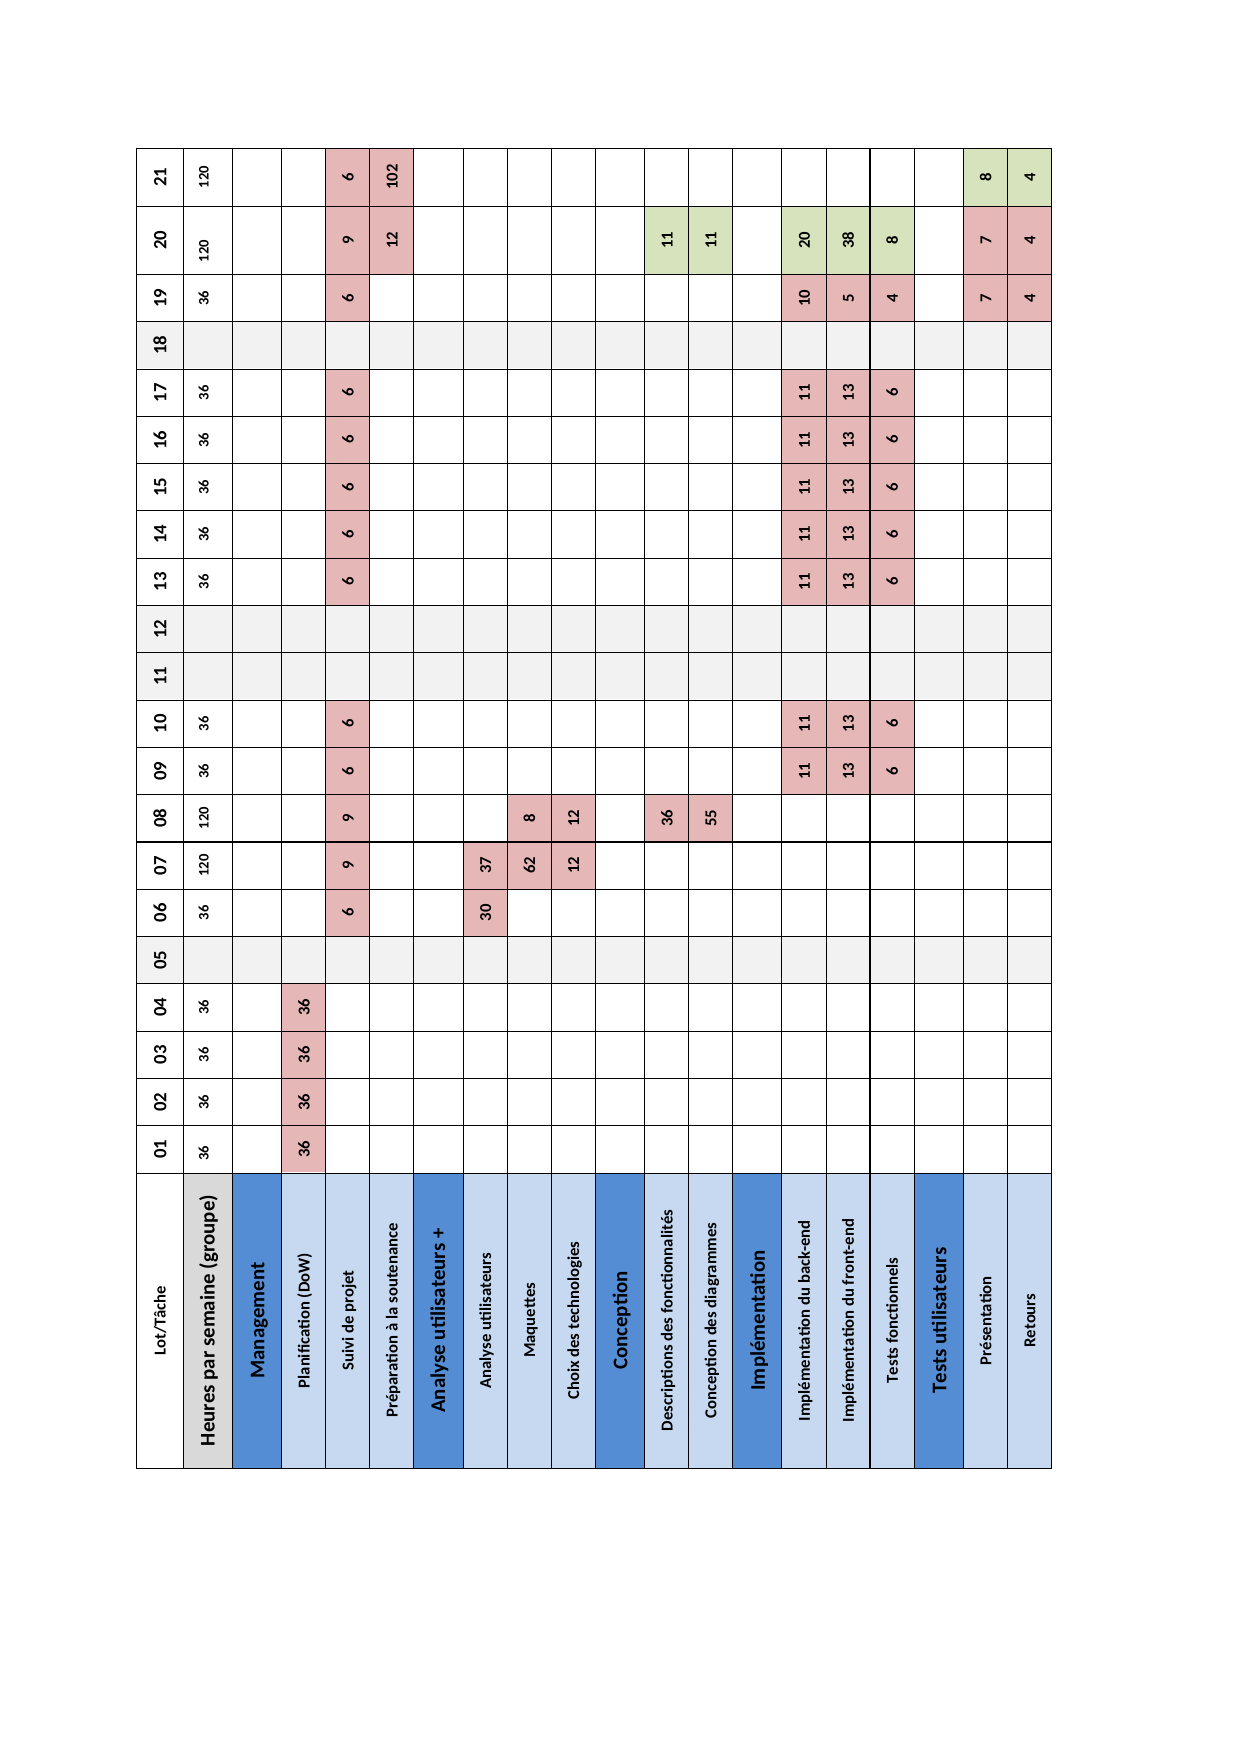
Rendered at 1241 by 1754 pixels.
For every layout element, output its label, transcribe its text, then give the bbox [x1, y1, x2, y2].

table_cell [1008, 559, 1051, 605]
table_cell [733, 559, 781, 605]
table_cell [645, 606, 688, 652]
table_cell 36 [184, 748, 232, 794]
table_cell 6 [326, 370, 369, 416]
table_cell [1008, 937, 1051, 983]
table_header [689, 149, 732, 206]
table_cell Maquettes [508, 1174, 551, 1468]
table_cell [596, 653, 644, 699]
table_cell [827, 653, 869, 699]
table_cell 6 [326, 890, 369, 936]
table_cell [508, 464, 551, 510]
table_cell [233, 370, 281, 416]
table_cell [645, 511, 688, 558]
table_cell 6 [326, 464, 369, 510]
table_cell [508, 748, 551, 794]
table_cell [733, 417, 781, 463]
table_cell 9 [326, 207, 369, 274]
table_cell 36 [184, 417, 232, 463]
table_cell [233, 275, 281, 321]
table_cell [596, 795, 644, 841]
table_cell [233, 606, 281, 652]
table_cell [233, 207, 281, 274]
table_cell [689, 653, 732, 699]
table_cell 12 [137, 606, 183, 652]
table_cell [508, 653, 551, 699]
table_cell [464, 275, 507, 321]
table_cell Implémentation du front-end [827, 1174, 869, 1468]
table_cell [596, 1032, 644, 1078]
table_cell [326, 606, 369, 652]
table_cell [1008, 795, 1051, 841]
table_cell [414, 511, 463, 558]
table_cell 13 [827, 370, 869, 416]
table_cell [414, 1032, 463, 1078]
table_cell [184, 653, 232, 699]
table_cell [370, 511, 413, 558]
table_cell [689, 1079, 732, 1125]
table_cell [370, 417, 413, 463]
table_cell [508, 511, 551, 558]
table_cell [464, 1126, 507, 1172]
table_cell [282, 559, 325, 605]
table_cell [871, 984, 914, 1031]
table_header 6 [326, 149, 369, 206]
table_cell [370, 937, 413, 983]
table_cell 11 [782, 417, 826, 463]
table_cell [1008, 417, 1051, 463]
table_cell 6 [871, 417, 914, 463]
table_cell [508, 984, 551, 1031]
table_cell 6 [326, 701, 369, 747]
table_cell 20 [782, 207, 826, 274]
table_cell [326, 322, 369, 368]
table_cell [414, 701, 463, 747]
table_cell [596, 937, 644, 983]
table_cell 6 [871, 748, 914, 794]
table_cell [233, 984, 281, 1031]
table_cell Choix des technologies [552, 1174, 595, 1468]
table_cell Analyse utilisateurs + Maquettes [414, 1174, 463, 1468]
table_cell [508, 890, 551, 936]
table_cell [782, 890, 826, 936]
table_cell [552, 890, 595, 936]
table_cell 11 [645, 207, 688, 274]
table_cell 13 [827, 511, 869, 558]
table_cell Conception des diagrammes [689, 1174, 732, 1468]
table_cell [508, 701, 551, 747]
table_cell [964, 606, 1007, 652]
table_cell Conception [596, 1174, 644, 1468]
table_cell [508, 559, 551, 605]
table_cell [782, 1079, 826, 1125]
table_cell 11 [782, 370, 826, 416]
table_cell [282, 843, 325, 889]
table_cell [282, 606, 325, 652]
table_cell [370, 843, 413, 889]
table_cell [733, 511, 781, 558]
table_cell [233, 748, 281, 794]
table_cell [645, 417, 688, 463]
table_cell [552, 511, 595, 558]
table_cell 11 [782, 748, 826, 794]
table_cell [552, 207, 595, 274]
table_cell [645, 370, 688, 416]
table_cell [964, 843, 1007, 889]
table_cell [733, 606, 781, 652]
table_cell 12 [370, 207, 413, 274]
table_header 8 [964, 149, 1007, 206]
table_cell [552, 748, 595, 794]
table_header 21 [137, 149, 183, 206]
table_cell 36 [184, 890, 232, 936]
table_cell [915, 511, 963, 558]
table_cell [508, 1079, 551, 1125]
table_cell [689, 843, 732, 889]
table_cell [964, 1126, 1007, 1172]
table_cell [184, 937, 232, 983]
table_cell [326, 937, 369, 983]
table_cell [464, 984, 507, 1031]
table_cell [552, 701, 595, 747]
table_cell [596, 606, 644, 652]
table_cell [508, 370, 551, 416]
table_cell [596, 748, 644, 794]
table_cell [689, 322, 732, 368]
table_cell [596, 984, 644, 1031]
table_cell 02 [137, 1079, 183, 1125]
table_cell [233, 843, 281, 889]
table_cell 6 [871, 701, 914, 747]
table_cell Heures par semaine (groupe) [184, 1174, 232, 1468]
table_cell [464, 417, 507, 463]
table_cell [733, 937, 781, 983]
table_cell [964, 653, 1007, 699]
table_cell [414, 417, 463, 463]
table_cell [1008, 606, 1051, 652]
table_cell [733, 1126, 781, 1172]
table_cell [827, 1032, 869, 1078]
table_cell [827, 606, 869, 652]
table_cell [414, 984, 463, 1031]
table_cell [326, 1079, 369, 1125]
table_cell Management [233, 1174, 281, 1468]
table_cell [1008, 1032, 1051, 1078]
table_cell [871, 322, 914, 368]
table_cell [414, 322, 463, 368]
table_cell [233, 1032, 281, 1078]
table_cell [782, 1126, 826, 1172]
table_cell [915, 984, 963, 1031]
table_header [782, 149, 826, 206]
table_cell [370, 322, 413, 368]
table_cell [414, 843, 463, 889]
table_cell [370, 890, 413, 936]
table_cell [827, 795, 869, 841]
table_cell [370, 370, 413, 416]
table_cell [645, 1126, 688, 1172]
table_cell 36 [645, 795, 688, 841]
table_cell [552, 984, 595, 1031]
table_cell [552, 464, 595, 510]
table_cell [827, 322, 869, 368]
table_cell [464, 464, 507, 510]
table_cell [1008, 511, 1051, 558]
table_cell [233, 795, 281, 841]
table_cell 37 [464, 843, 507, 889]
table_cell [552, 1126, 595, 1172]
table_cell [689, 890, 732, 936]
table_cell [370, 653, 413, 699]
table_cell [596, 275, 644, 321]
table_cell [282, 748, 325, 794]
table_header [871, 149, 914, 206]
table_cell [964, 1079, 1007, 1125]
table_cell [596, 322, 644, 368]
table_cell [184, 606, 232, 652]
table_cell 6 [871, 511, 914, 558]
table_cell [782, 322, 826, 368]
table_cell [414, 795, 463, 841]
table_cell [370, 1079, 413, 1125]
table_cell [645, 984, 688, 1031]
table_cell 11 [689, 207, 732, 274]
table_cell [414, 748, 463, 794]
table_cell [733, 1032, 781, 1078]
table_cell [871, 795, 914, 841]
table_cell [370, 275, 413, 321]
table_cell 16 [137, 417, 183, 463]
table_cell [733, 207, 781, 274]
table_cell [464, 322, 507, 368]
table_cell 4 [871, 275, 914, 321]
table_cell [689, 984, 732, 1031]
table_cell [282, 653, 325, 699]
table_cell [233, 464, 281, 510]
table_cell [689, 937, 732, 983]
table_cell 18 [137, 322, 183, 368]
table_cell [282, 417, 325, 463]
table_cell Analyse utilisateurs [464, 1174, 507, 1468]
table_cell 7 [964, 275, 1007, 321]
table_cell [233, 653, 281, 699]
table_cell [733, 275, 781, 321]
table_cell Suivi de projet [326, 1174, 369, 1468]
table_cell [1008, 1126, 1051, 1172]
table_cell [596, 1126, 644, 1172]
table_cell [370, 701, 413, 747]
table_cell [414, 275, 463, 321]
table_cell [414, 890, 463, 936]
table_cell 13 [827, 464, 869, 510]
table_cell [733, 370, 781, 416]
table_cell [733, 748, 781, 794]
table_cell [964, 701, 1007, 747]
table_cell [552, 322, 595, 368]
table_cell [552, 937, 595, 983]
table_cell [370, 1032, 413, 1078]
table_cell 20 [137, 207, 183, 274]
table_cell [233, 701, 281, 747]
table_cell [552, 370, 595, 416]
table_header 120 [184, 149, 232, 206]
table_cell [596, 207, 644, 274]
table_cell [596, 890, 644, 936]
table_cell [733, 1079, 781, 1125]
table_header 4 [1008, 149, 1051, 206]
table_cell 05 [137, 937, 183, 983]
table_cell [871, 843, 914, 889]
table_cell [233, 890, 281, 936]
table_cell 5 [827, 275, 869, 321]
table_cell Implémentation du back-end [782, 1174, 826, 1468]
table_cell [326, 984, 369, 1031]
table_cell [689, 464, 732, 510]
table_cell [871, 606, 914, 652]
table_cell 36 [184, 1032, 232, 1078]
table_cell [1008, 701, 1051, 747]
table_cell [414, 1079, 463, 1125]
table_cell [645, 843, 688, 889]
table_cell [370, 984, 413, 1031]
table_cell [282, 511, 325, 558]
table_cell [645, 653, 688, 699]
table_cell [915, 464, 963, 510]
table_cell [184, 322, 232, 368]
table_cell [645, 1079, 688, 1125]
table_cell 4 [1008, 275, 1051, 321]
table_cell [464, 207, 507, 274]
table_cell [464, 937, 507, 983]
table_cell [596, 843, 644, 889]
table_cell 36 [282, 1032, 325, 1078]
table_cell 4 [1008, 207, 1051, 274]
table_cell [645, 559, 688, 605]
table_cell 36 [184, 1126, 232, 1172]
table_cell [645, 937, 688, 983]
table_cell [645, 701, 688, 747]
table_cell [326, 1032, 369, 1078]
table_cell [782, 606, 826, 652]
table_cell [508, 1032, 551, 1078]
table_cell [915, 937, 963, 983]
table_cell [645, 275, 688, 321]
table_cell [282, 937, 325, 983]
table_cell 36 [282, 1126, 325, 1172]
table_cell 09 [137, 748, 183, 794]
table_cell 07 [137, 843, 183, 889]
table_cell [689, 370, 732, 416]
table_cell 15 [137, 464, 183, 510]
table_cell 36 [184, 1079, 232, 1125]
table_cell [414, 464, 463, 510]
table_cell [827, 890, 869, 936]
table_cell 9 [326, 795, 369, 841]
table_cell 36 [184, 701, 232, 747]
table_cell 6 [871, 559, 914, 605]
table_cell [233, 322, 281, 368]
table_cell [596, 511, 644, 558]
table_cell [827, 984, 869, 1031]
table_cell [827, 1126, 869, 1172]
table_cell 08 [137, 795, 183, 841]
table_cell [964, 511, 1007, 558]
table_cell 11 [782, 559, 826, 605]
table_cell [596, 701, 644, 747]
table_cell [233, 417, 281, 463]
table_cell 12 [552, 843, 595, 889]
table_cell [508, 606, 551, 652]
table_cell [915, 606, 963, 652]
table_cell [552, 1079, 595, 1125]
table_cell [915, 322, 963, 368]
table_cell 62 [508, 843, 551, 889]
table_cell 7 [964, 207, 1007, 274]
table_cell 03 [137, 1032, 183, 1078]
table_cell [596, 559, 644, 605]
table_cell [1008, 1079, 1051, 1125]
table_cell [326, 653, 369, 699]
table_cell [552, 606, 595, 652]
table_cell [552, 653, 595, 699]
table_cell [915, 843, 963, 889]
table_cell [464, 653, 507, 699]
table_cell 11 [782, 701, 826, 747]
table_cell [964, 890, 1007, 936]
table_cell [464, 701, 507, 747]
table_cell [233, 559, 281, 605]
table_cell 36 [184, 464, 232, 510]
table_cell [782, 1032, 826, 1078]
table_cell [733, 464, 781, 510]
table_cell [1008, 748, 1051, 794]
table_cell [645, 890, 688, 936]
table_cell [282, 890, 325, 936]
table_cell [915, 370, 963, 416]
table_cell [871, 1079, 914, 1125]
table_cell [464, 795, 507, 841]
table_cell 11 [782, 511, 826, 558]
table_cell [964, 417, 1007, 463]
table_header [508, 149, 551, 206]
table_cell [464, 370, 507, 416]
table_cell Planification (DoW) [282, 1174, 325, 1468]
table_cell 10 [137, 701, 183, 747]
table_cell [964, 322, 1007, 368]
table_cell [689, 701, 732, 747]
table_cell Retours [1008, 1174, 1051, 1468]
table_cell [552, 275, 595, 321]
table_cell 01 [137, 1126, 183, 1172]
table_cell 36 [184, 559, 232, 605]
table_cell 30 [464, 890, 507, 936]
table_cell [596, 417, 644, 463]
table_cell 19 [137, 275, 183, 321]
table_cell 6 [326, 748, 369, 794]
table_cell 36 [184, 275, 232, 321]
table_cell [464, 748, 507, 794]
table_cell [689, 1126, 732, 1172]
table_header [233, 149, 281, 206]
table_cell [414, 559, 463, 605]
table_header [915, 149, 963, 206]
table_cell [233, 1079, 281, 1125]
table_cell [282, 275, 325, 321]
table_cell 6 [871, 464, 914, 510]
table_cell 120 [184, 843, 232, 889]
table_cell [508, 275, 551, 321]
table_cell [464, 606, 507, 652]
table_cell [370, 795, 413, 841]
table_cell Présentation [964, 1174, 1007, 1468]
table_cell 13 [827, 559, 869, 605]
table_cell [964, 559, 1007, 605]
table_cell 36 [184, 370, 232, 416]
table_cell Tests fonctionnels [871, 1174, 914, 1468]
table_cell [370, 559, 413, 605]
table_cell [596, 370, 644, 416]
table_cell 55 [689, 795, 732, 841]
table_cell [508, 207, 551, 274]
table_cell [689, 606, 732, 652]
table_cell 12 [552, 795, 595, 841]
table_cell [733, 795, 781, 841]
table_cell 36 [184, 984, 232, 1031]
table_cell [414, 370, 463, 416]
table_cell Lot/Tâche [137, 1174, 183, 1468]
table_cell [733, 984, 781, 1031]
table_cell 11 [137, 653, 183, 699]
table_cell [414, 1126, 463, 1172]
table_cell 8 [508, 795, 551, 841]
table_cell 13 [827, 701, 869, 747]
table_cell [782, 843, 826, 889]
table_cell [1008, 370, 1051, 416]
table_cell 36 [282, 984, 325, 1031]
table_cell [689, 511, 732, 558]
table_cell [370, 464, 413, 510]
table_cell 6 [326, 275, 369, 321]
table_cell [282, 207, 325, 274]
table_cell 36 [184, 511, 232, 558]
table_cell [370, 1126, 413, 1172]
table_cell [282, 795, 325, 841]
table_cell [282, 322, 325, 368]
table_cell 6 [326, 417, 369, 463]
table_cell [233, 1126, 281, 1172]
table_header [552, 149, 595, 206]
table_cell [689, 748, 732, 794]
table_cell [689, 417, 732, 463]
table_cell [871, 937, 914, 983]
table_cell Préparation à la soutenance [370, 1174, 413, 1468]
table_cell [645, 1032, 688, 1078]
table_cell [552, 1032, 595, 1078]
table_cell [964, 464, 1007, 510]
table_cell [645, 464, 688, 510]
table_cell [508, 937, 551, 983]
table_cell [915, 1079, 963, 1125]
table_cell [1008, 322, 1051, 368]
table_cell [733, 701, 781, 747]
table_cell [282, 370, 325, 416]
table_cell [964, 937, 1007, 983]
table_cell 6 [871, 370, 914, 416]
table_cell [827, 843, 869, 889]
table_cell [370, 748, 413, 794]
table_cell [964, 1032, 1007, 1078]
table_cell [596, 464, 644, 510]
table_header [464, 149, 507, 206]
table_cell [464, 1079, 507, 1125]
table_cell 6 [326, 511, 369, 558]
table_cell [827, 937, 869, 983]
table_cell 14 [137, 511, 183, 558]
table_cell 120 [184, 207, 232, 274]
table_cell [414, 937, 463, 983]
table_cell [733, 843, 781, 889]
table_cell [915, 275, 963, 321]
table_cell [915, 559, 963, 605]
table_header [827, 149, 869, 206]
table_cell [1008, 464, 1051, 510]
table_header [414, 149, 463, 206]
table_cell [915, 1126, 963, 1172]
table_cell Implémentation [733, 1174, 781, 1468]
table_cell [915, 653, 963, 699]
table_cell 8 [871, 207, 914, 274]
table_header 102 [370, 149, 413, 206]
table_cell 10 [782, 275, 826, 321]
table_cell [689, 1032, 732, 1078]
table_cell [596, 1079, 644, 1125]
table_cell [915, 1032, 963, 1078]
table_cell 06 [137, 890, 183, 936]
table_cell [464, 559, 507, 605]
table_header [645, 149, 688, 206]
table_cell Tests utilisateurs [915, 1174, 963, 1468]
table_cell 120 [184, 795, 232, 841]
table_cell [1008, 984, 1051, 1031]
table_cell [326, 1126, 369, 1172]
table_cell [915, 890, 963, 936]
table_cell 11 [782, 464, 826, 510]
table_cell [414, 207, 463, 274]
table_cell [414, 653, 463, 699]
table_cell 13 [137, 559, 183, 605]
table_cell [689, 275, 732, 321]
table_cell 9 [326, 843, 369, 889]
table_cell 13 [827, 417, 869, 463]
table_cell 04 [137, 984, 183, 1031]
table_cell [370, 606, 413, 652]
table_cell [689, 559, 732, 605]
table_cell [414, 606, 463, 652]
table_cell [871, 1126, 914, 1172]
table_cell [508, 417, 551, 463]
table_cell [964, 748, 1007, 794]
table_cell [464, 1032, 507, 1078]
table_cell [733, 653, 781, 699]
table_cell [733, 890, 781, 936]
table_cell 17 [137, 370, 183, 416]
table_header [282, 149, 325, 206]
table_cell [733, 322, 781, 368]
table_cell [1008, 843, 1051, 889]
table_cell [645, 748, 688, 794]
table_cell [782, 937, 826, 983]
table_header [733, 149, 781, 206]
table_cell [508, 1126, 551, 1172]
table_cell [282, 464, 325, 510]
table_cell 6 [326, 559, 369, 605]
table_cell [915, 207, 963, 274]
table_cell [782, 984, 826, 1031]
table_header [596, 149, 644, 206]
table_cell [645, 322, 688, 368]
table_cell [915, 795, 963, 841]
table_cell Descriptions des fonctionnalités [645, 1174, 688, 1468]
table_cell [964, 795, 1007, 841]
table_cell [552, 559, 595, 605]
table_cell [1008, 890, 1051, 936]
table_cell [508, 322, 551, 368]
table_cell [871, 1032, 914, 1078]
table_cell 13 [827, 748, 869, 794]
table_cell [282, 701, 325, 747]
table_cell [782, 795, 826, 841]
table_cell [964, 984, 1007, 1031]
table_cell [871, 890, 914, 936]
table_cell [915, 748, 963, 794]
table_cell [964, 370, 1007, 416]
table_cell 36 [282, 1079, 325, 1125]
table_cell [915, 417, 963, 463]
table_cell [464, 511, 507, 558]
table_cell [233, 937, 281, 983]
table_cell [782, 653, 826, 699]
table_cell [233, 511, 281, 558]
table_cell [827, 1079, 869, 1125]
table_cell [871, 653, 914, 699]
table_cell 38 [827, 207, 869, 274]
table_cell [915, 701, 963, 747]
table_cell [1008, 653, 1051, 699]
table_cell [552, 417, 595, 463]
